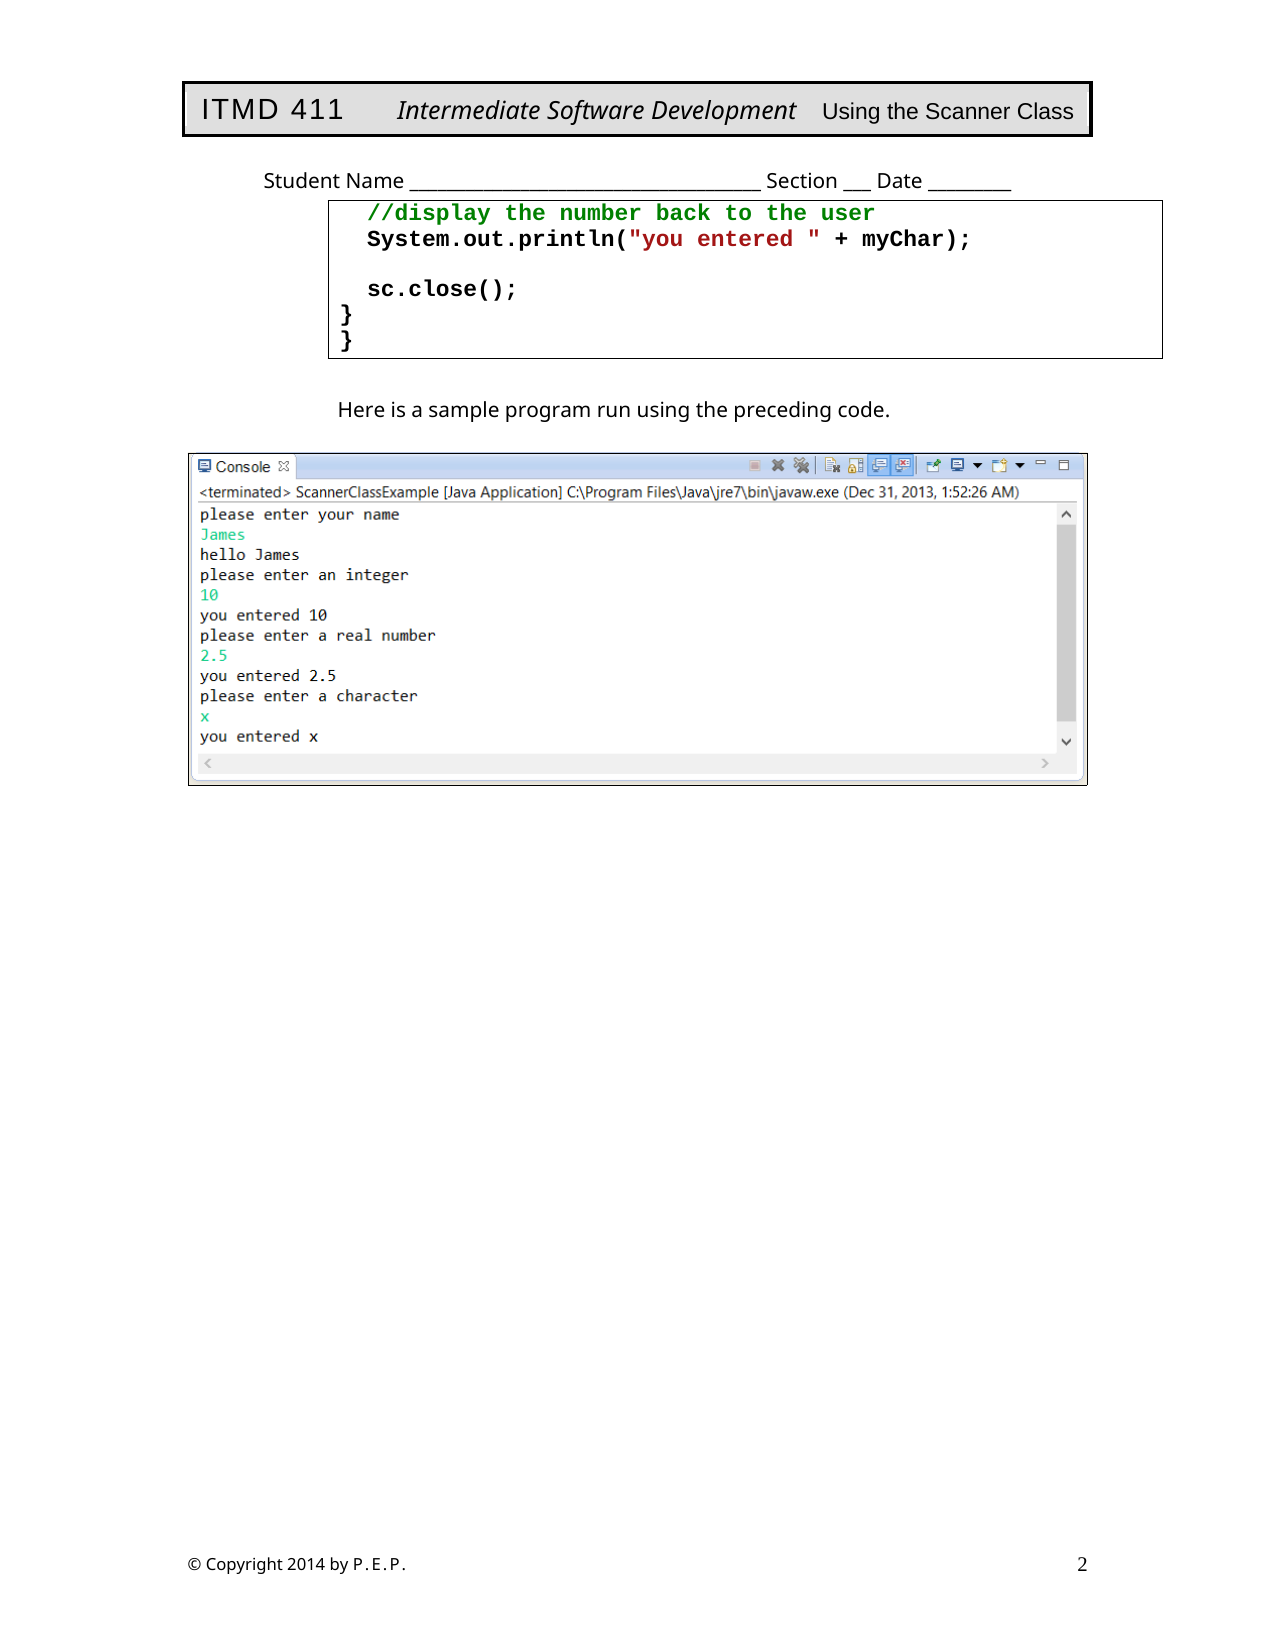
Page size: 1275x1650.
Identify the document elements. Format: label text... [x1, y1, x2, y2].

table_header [329, 201, 1162, 357]
picture [189, 454, 1087, 785]
text Here is a sample program run using the preceding code. [187, 396, 1087, 424]
